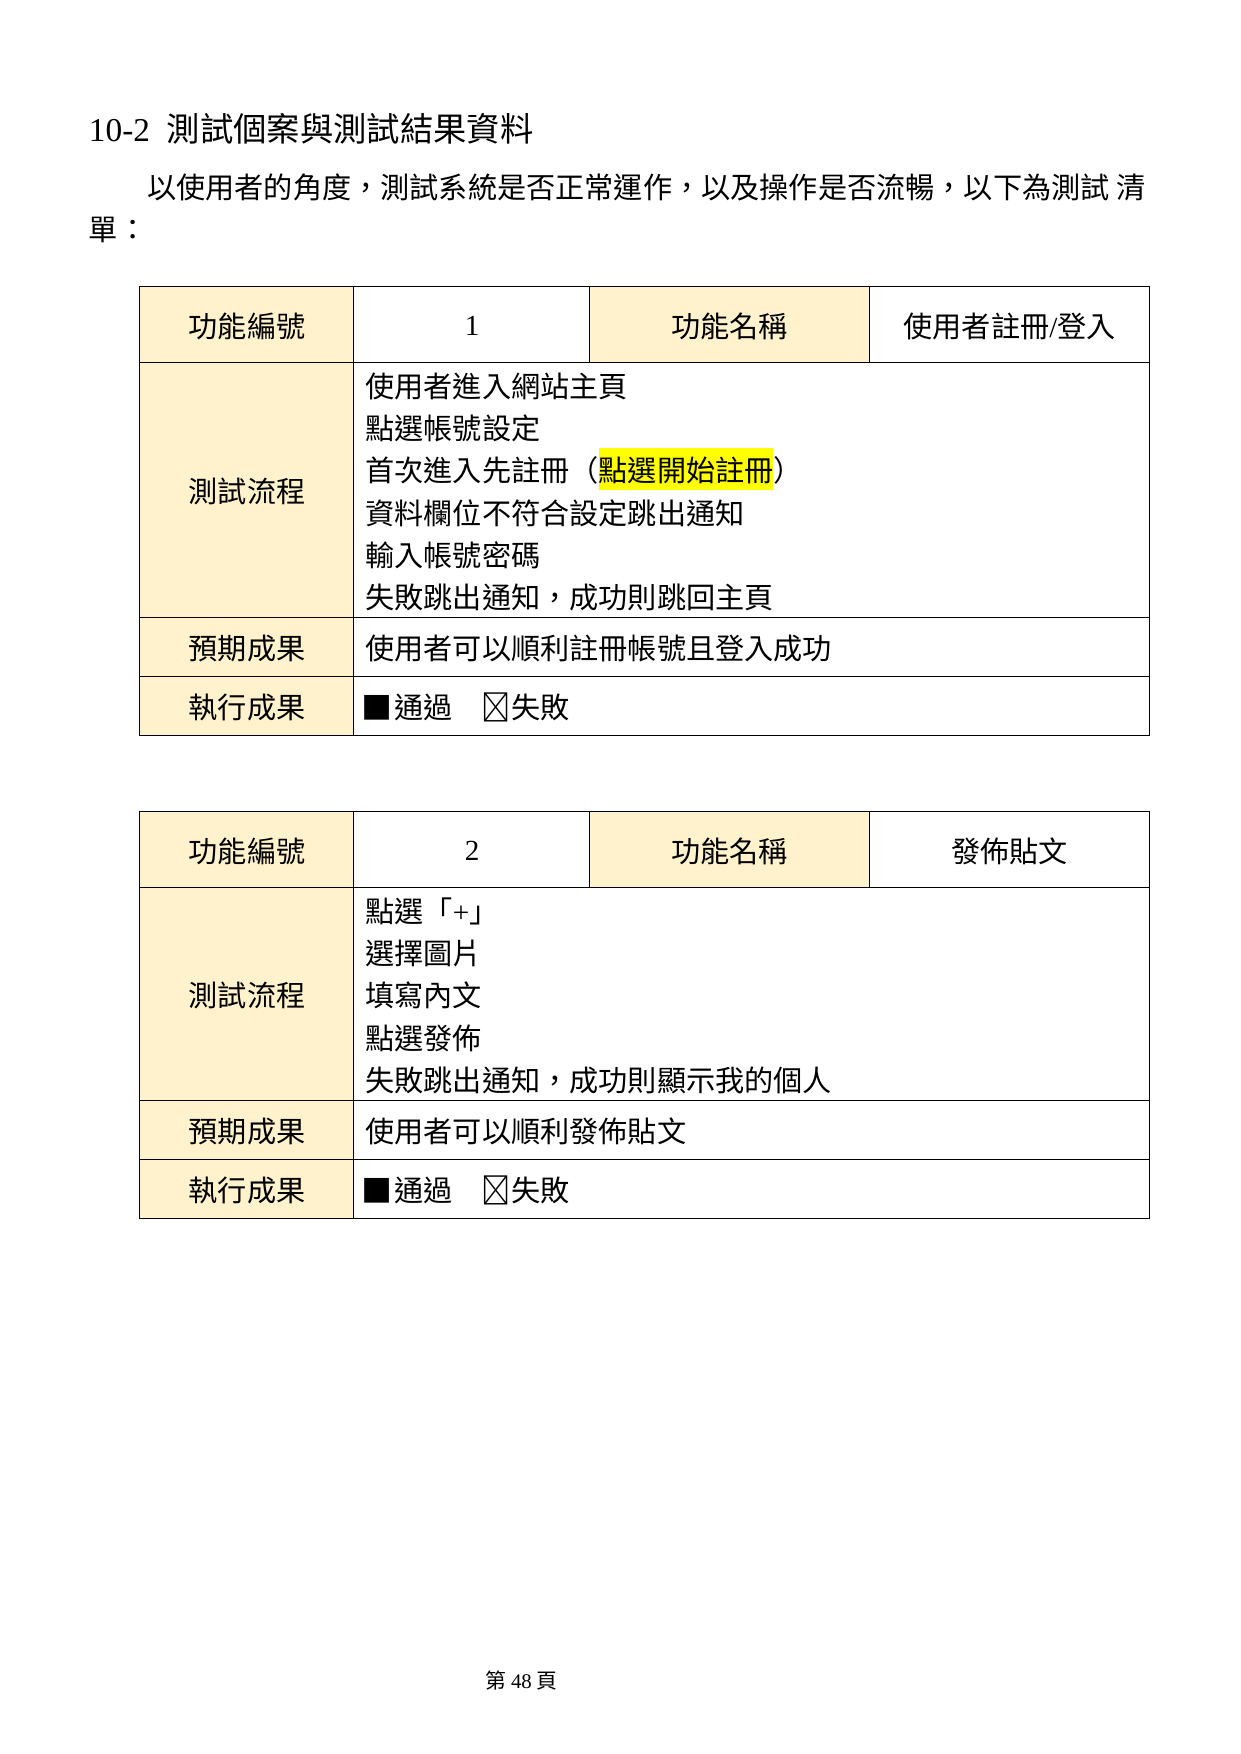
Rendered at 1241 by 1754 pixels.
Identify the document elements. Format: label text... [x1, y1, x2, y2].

table_cell 測試流程 [140, 363, 353, 617]
table_cell 通過 失敗 [354, 677, 1149, 735]
table_header 功能編號 [140, 812, 353, 887]
table_cell 通過 失敗 [354, 1160, 1149, 1218]
table_header 1 [354, 287, 589, 362]
table_header 2 [354, 812, 589, 887]
table_header 發佈貼文 [870, 812, 1149, 887]
table_cell 點選「+」 選擇圖片 填寫內文 點選發佈 失敗跳出通知，成功則顯示我的個人 [354, 888, 1149, 1100]
list 測試個案與測試結果資料 [89, 89, 1152, 164]
table_header 功能名稱 [590, 287, 869, 362]
table_cell 使用者可以順利發佈貼文 [354, 1101, 1149, 1159]
table_header 功能編號 [140, 287, 353, 362]
text 以使用者的角度，測試系統是否正常運作，以及操作是否流暢，以下為測試 清單： [89, 164, 1152, 249]
table_cell 預期成果 [140, 1101, 353, 1159]
table_header 功能名稱 [590, 812, 869, 887]
table_cell 使用者進入網站主頁 點選帳號設定 首次進入先註冊（點選開始註冊） 資料欄位不符合設定跳出通知 輸入帳號密碼 失敗跳出通知，成功則跳回主頁 [354, 363, 1149, 617]
table_cell 執行成果 [140, 1160, 353, 1218]
table_cell 使用者可以順利註冊帳號且登入成功 [354, 618, 1149, 676]
table_header 使用者註冊/登入 [870, 287, 1149, 362]
table_cell 預期成果 [140, 618, 353, 676]
table_cell 執行成果 [140, 677, 353, 735]
table_cell 測試流程 [140, 888, 353, 1100]
